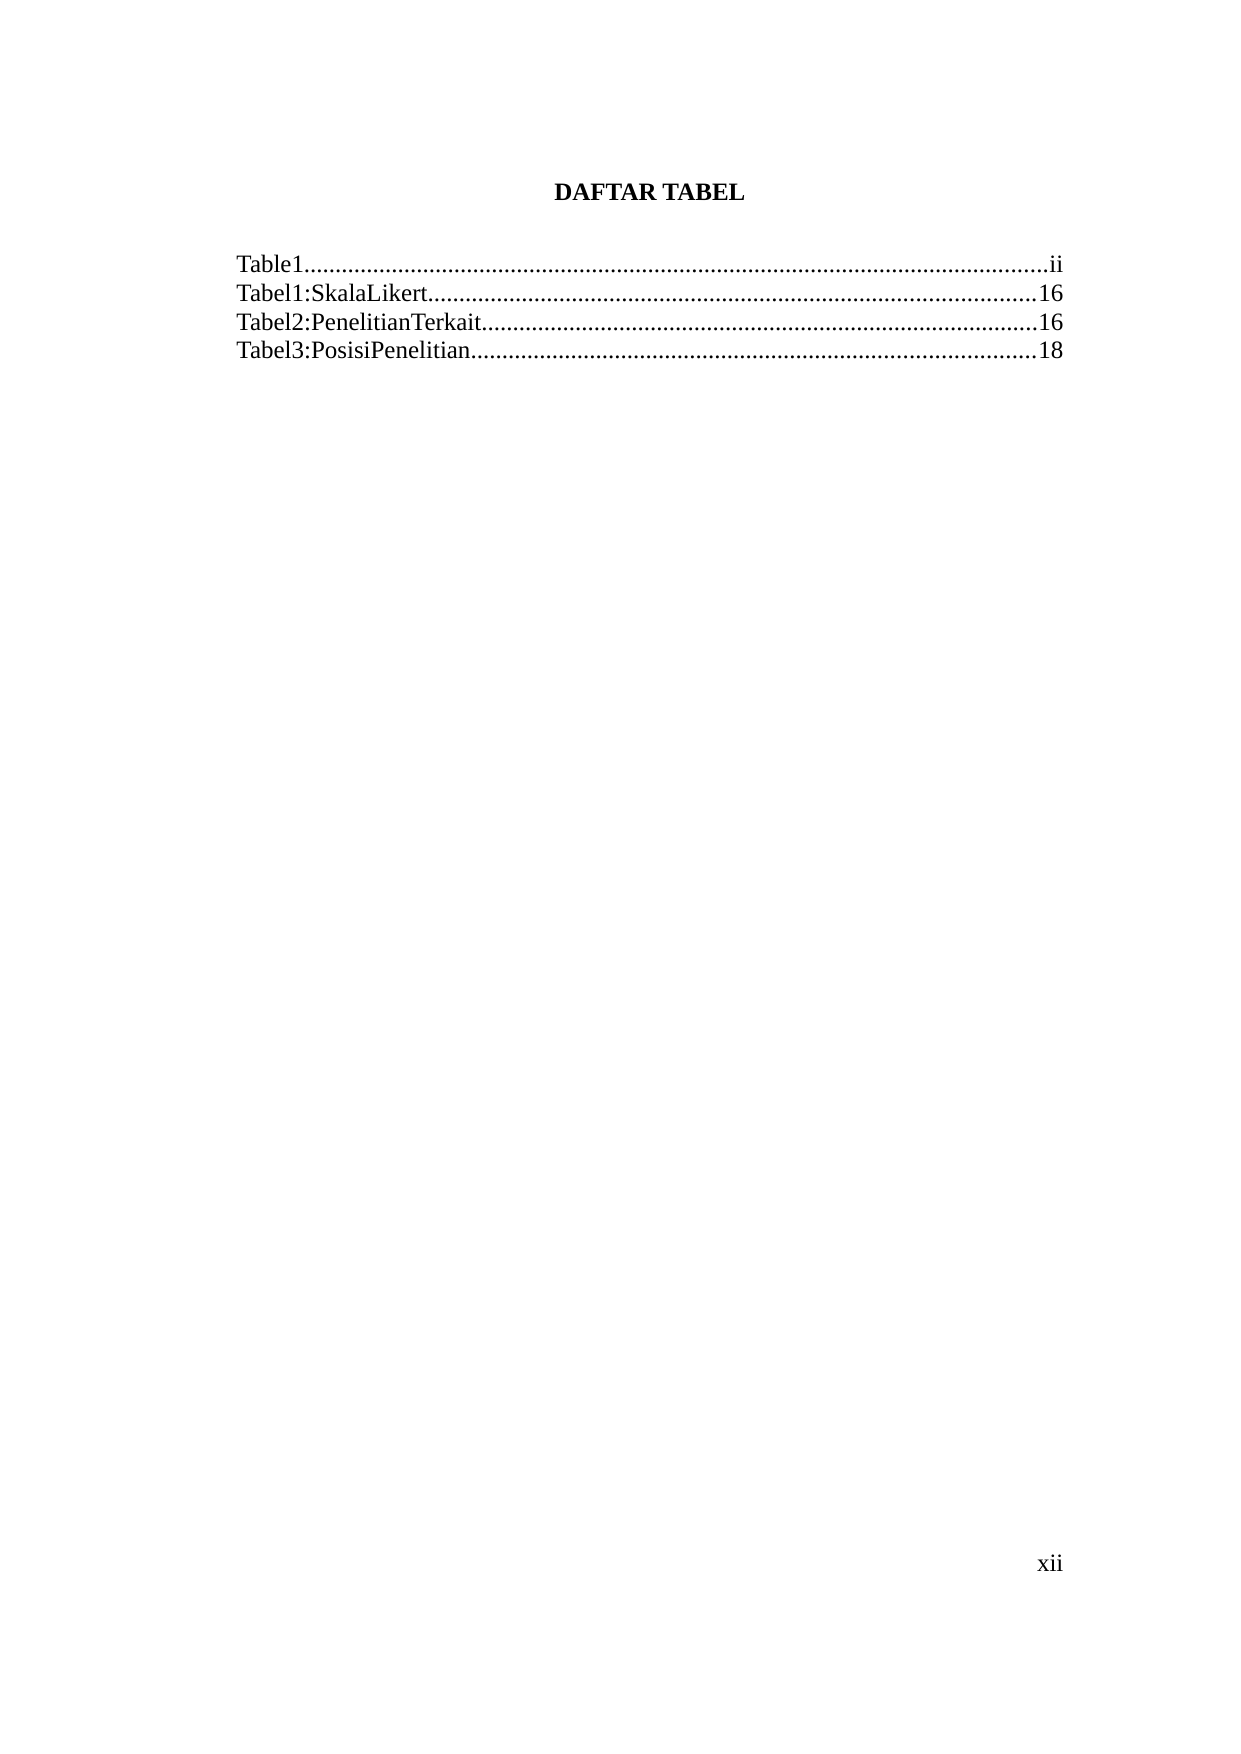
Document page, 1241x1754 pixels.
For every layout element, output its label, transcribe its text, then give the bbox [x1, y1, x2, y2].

text Tabel2:PenelitianTerkait 16 [236, 307, 1063, 335]
text Table1 ii [236, 249, 1063, 278]
text Tabel3:PosisiPenelitian 18 [236, 335, 1063, 364]
subtitle DAFTAR TABEL [236, 177, 1063, 249]
text Tabel1:SkalaLikert 16 [236, 278, 1063, 307]
